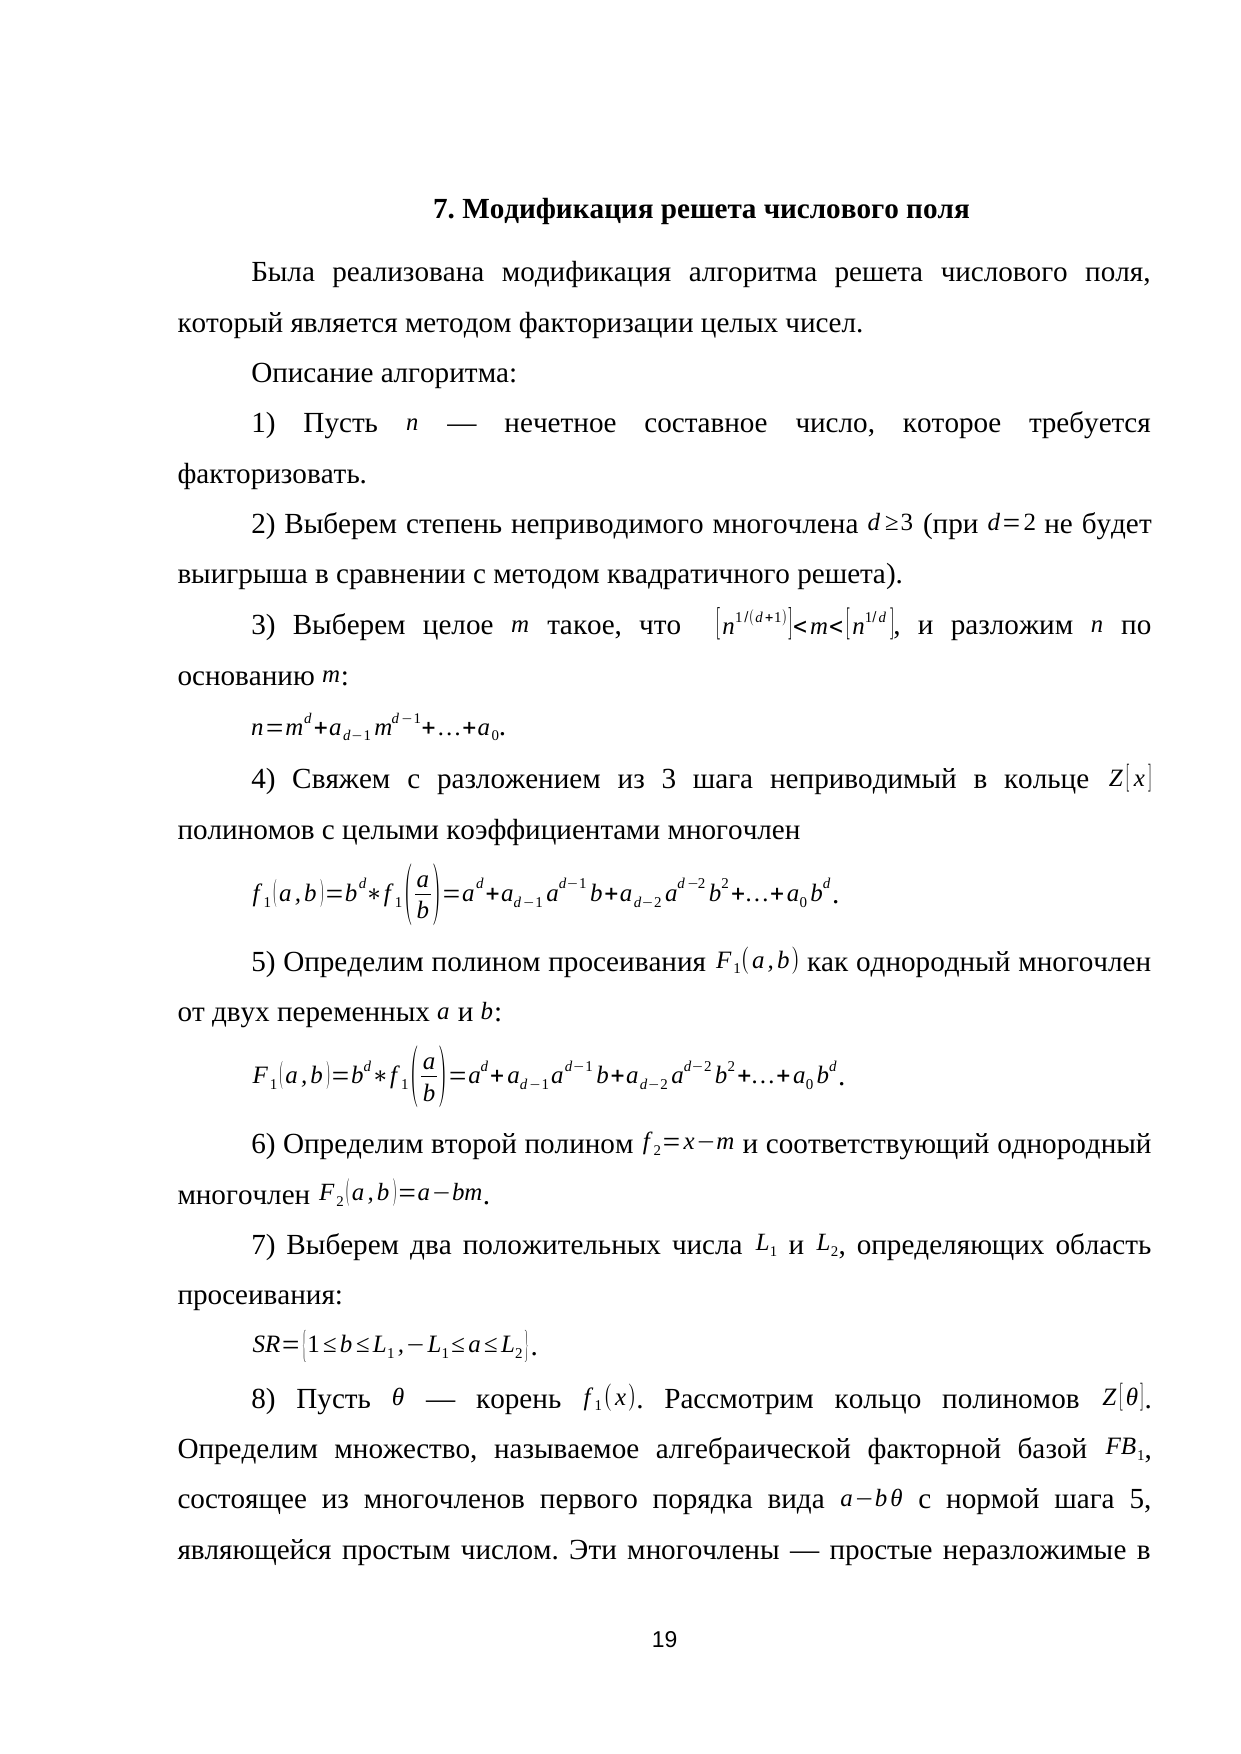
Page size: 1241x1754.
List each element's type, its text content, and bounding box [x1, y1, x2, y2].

text . [177, 862, 1152, 927]
text 7. Модификация решета числового поля [177, 192, 1152, 225]
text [177, 1381, 1152, 1565]
text Была реализована модификация алгоритма решета числового поля, который является методом факторизации целых чисел. [177, 254, 1152, 338]
text . [177, 1328, 1152, 1364]
text 7) Выберем два положительных числа и , определяющих область просеивания: [177, 1227, 1152, 1311]
text . [177, 1045, 1152, 1110]
text 6) Определим второй полином и соответствующий однородный многочлен . [177, 1126, 1152, 1210]
text 1) Пусть — нечетное составное число, которое требуется факторизовать. [177, 405, 1152, 489]
text Описание алгоритма: [177, 355, 1152, 389]
text . [177, 708, 1152, 745]
text 5) Определим полином просеивания как однородный многочлен от двух переменных и : [177, 944, 1152, 1028]
text 4) Свяжем с разложением из 3 шага неприводимый в кольце полиномов с целыми коэффициентами многочлен [177, 762, 1152, 846]
text 3) Выберем целое такое, что , и разложим по основанию : [177, 607, 1152, 692]
text 2) Выберем степень неприводимого многочлена (при не будет выигрыша в сравнении с методом квадратичного решета). [177, 506, 1152, 590]
